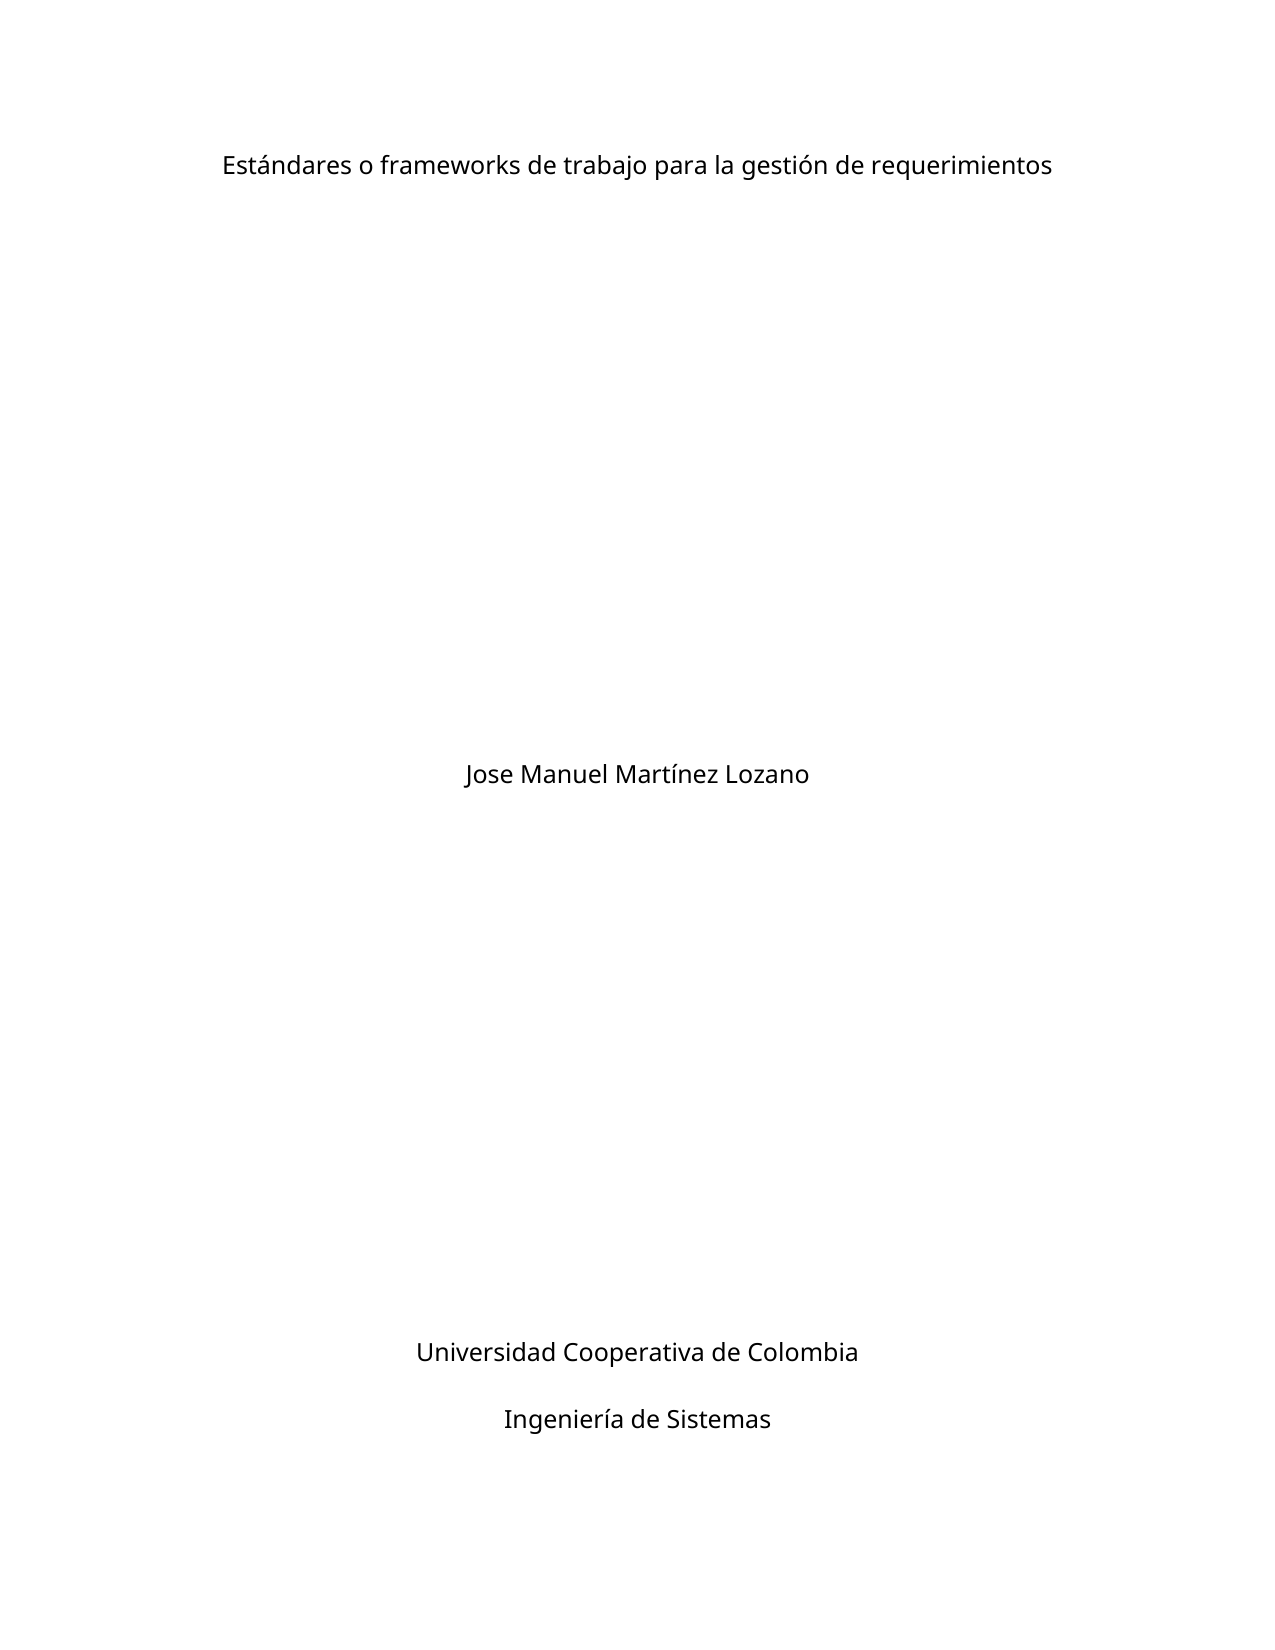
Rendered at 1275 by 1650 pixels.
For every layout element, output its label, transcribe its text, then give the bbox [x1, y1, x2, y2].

text Estándares o frameworks de trabajo para la gestión de requerimientos [177, 148, 1098, 182]
text Jose Manuel Martínez Lozano [177, 757, 1098, 791]
text Universidad Cooperativa de Colombia [177, 1334, 1098, 1368]
text Ingeniería de Sistemas [177, 1402, 1098, 1436]
